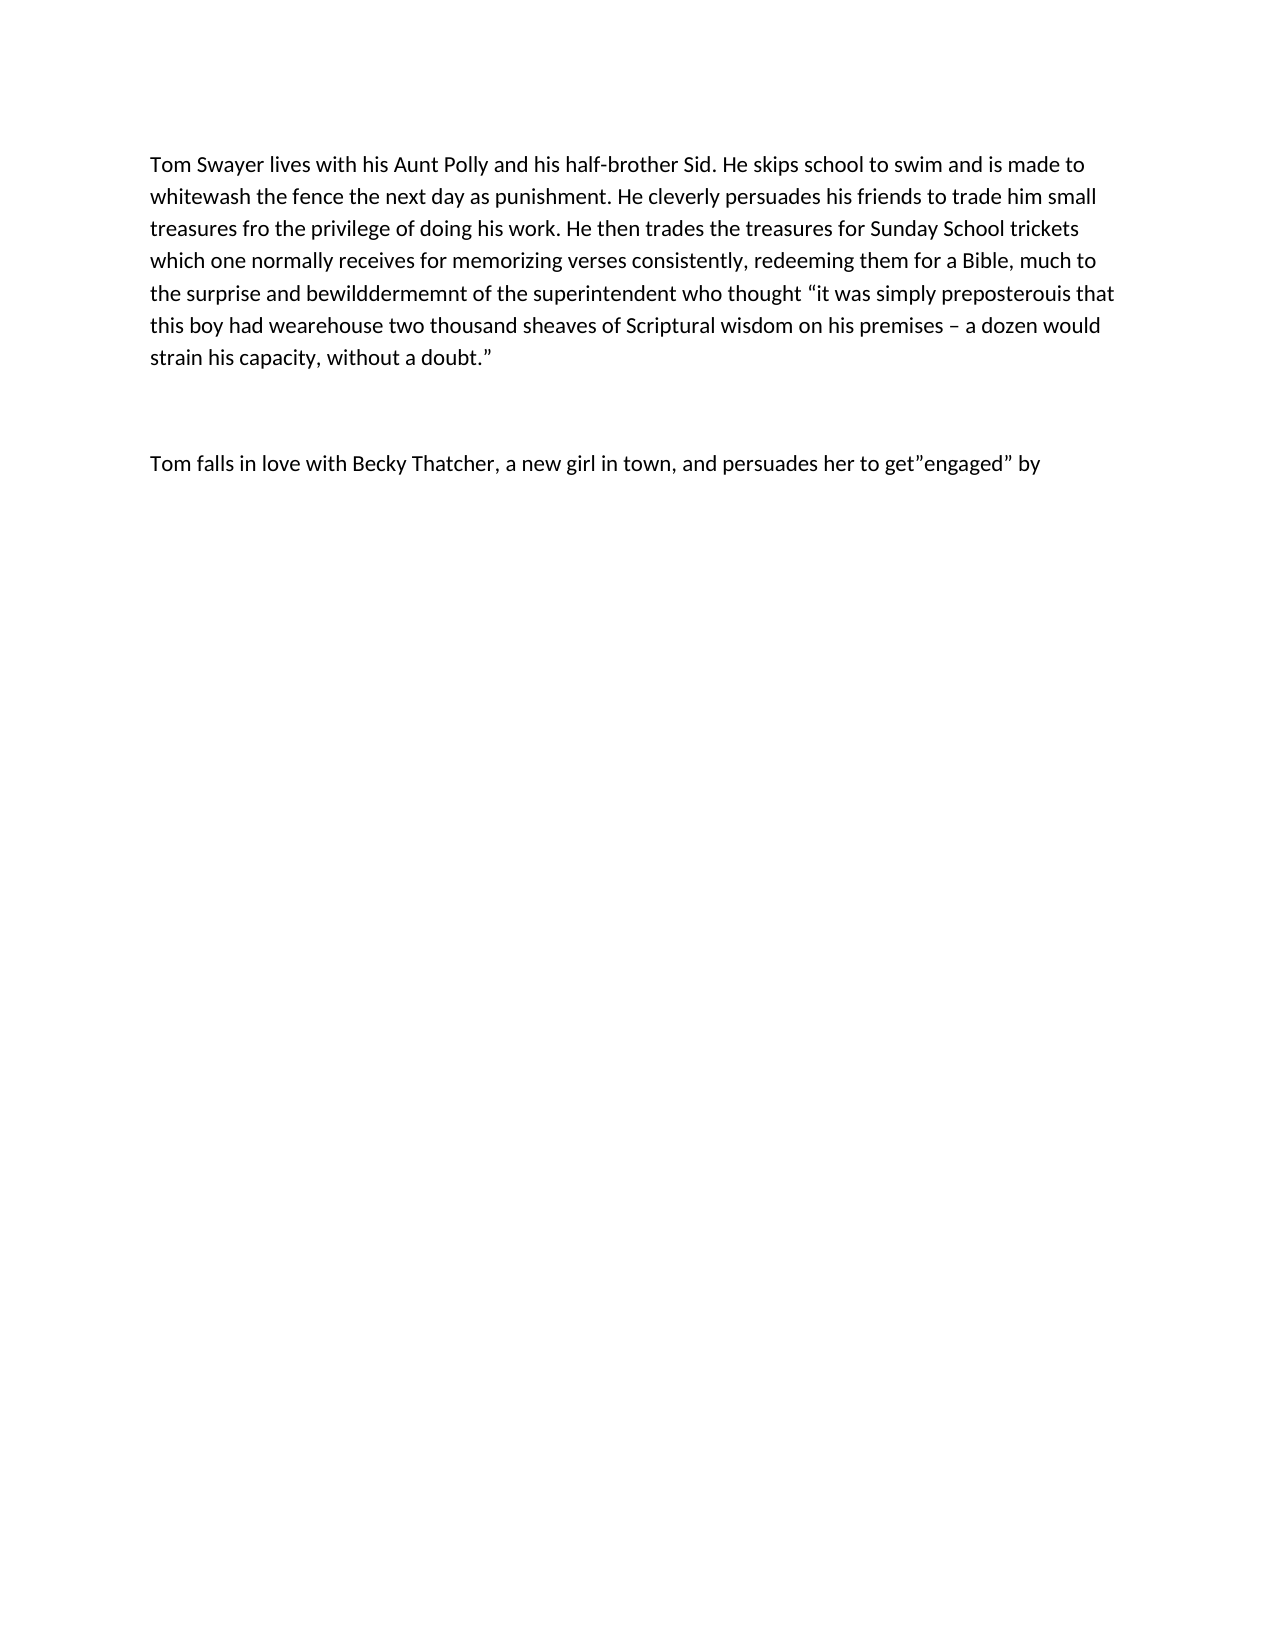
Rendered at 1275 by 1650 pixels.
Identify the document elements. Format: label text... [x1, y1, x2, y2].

text Tom Swayer lives with his Aunt Polly and his half-brother Sid. He skips school to swim and is made to whitewash the fence the next day as punishment. He cleverly persuades his friends to trade him small treasures fro the privilege of doing his work. He then trades the treasures for Sunday School trickets which one normally receives for memorizing verses consistently, redeeming them for a Bible, much to the surprise and bewilddermemnt of the superintendent who thought “it was simply preposterouis that this boy had wearehouse two thousand sheaves of Scriptural wisdom on his premises – a dozen would strain his capacity, without a doubt.” [150, 150, 1125, 371]
text Tom falls in love with Becky Thatcher, a new girl in town, and persuades her to get”engaged” by [150, 449, 1125, 477]
